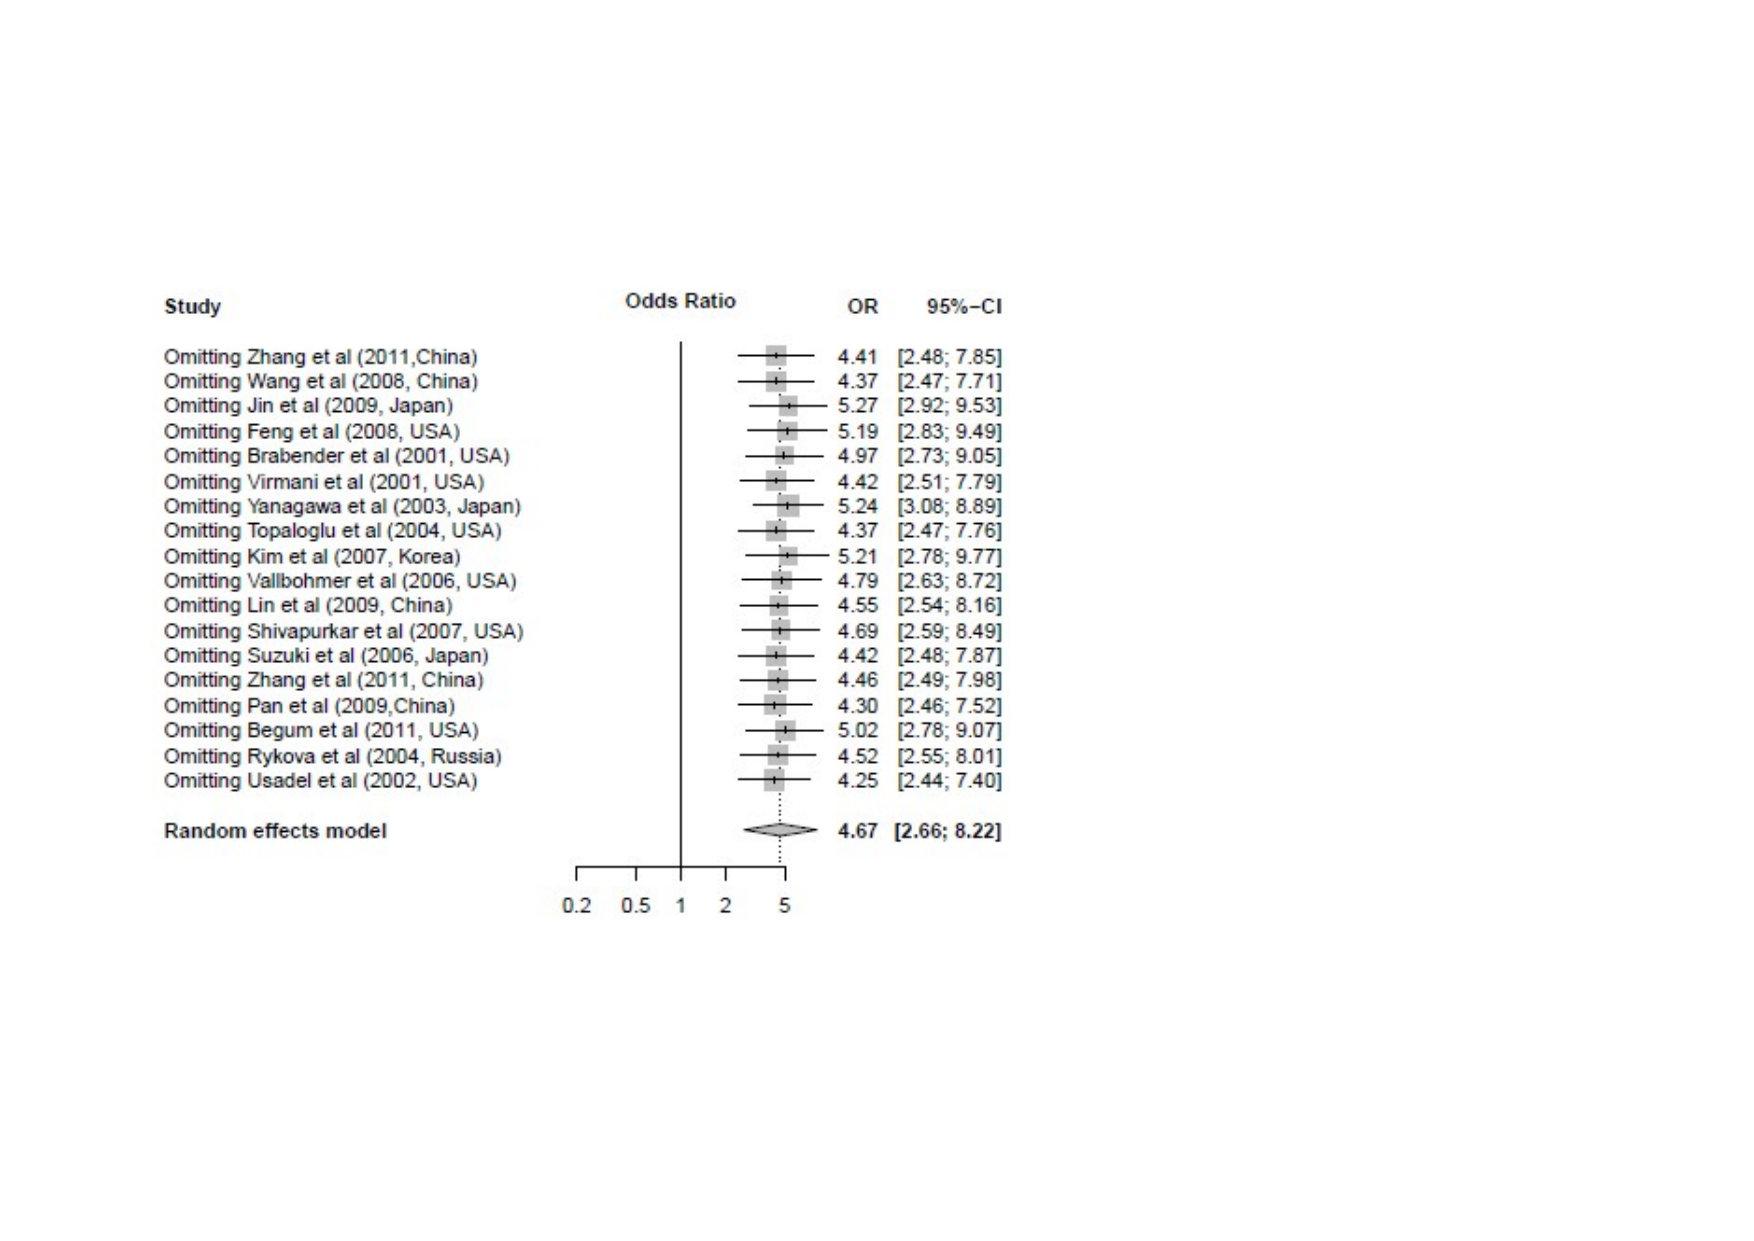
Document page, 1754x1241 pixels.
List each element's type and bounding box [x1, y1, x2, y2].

picture [150, 230, 1011, 928]
